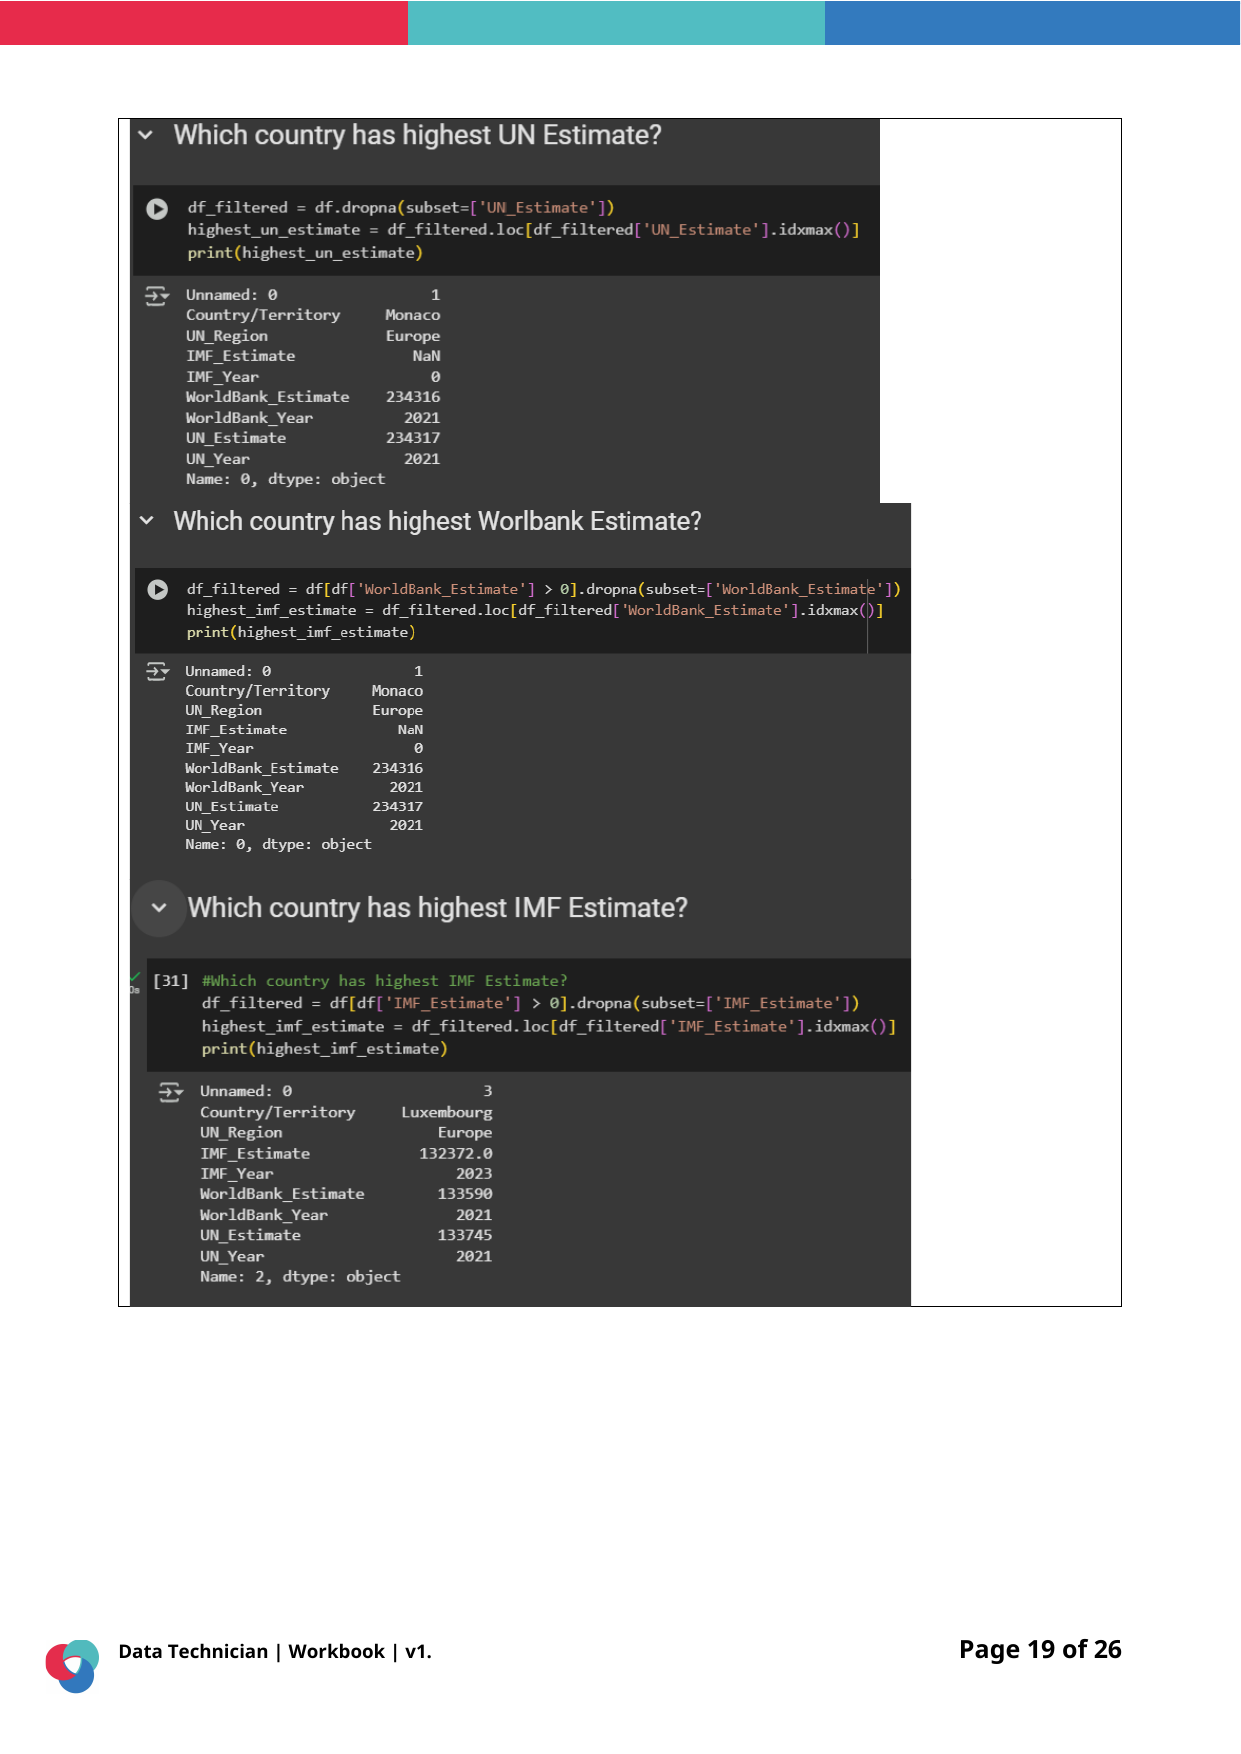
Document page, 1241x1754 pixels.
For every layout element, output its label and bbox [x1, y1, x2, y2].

picture [45, 1640, 100, 1694]
table_header [880, 119, 1121, 1306]
picture [129, 119, 912, 1307]
table_header [119, 119, 129, 1306]
